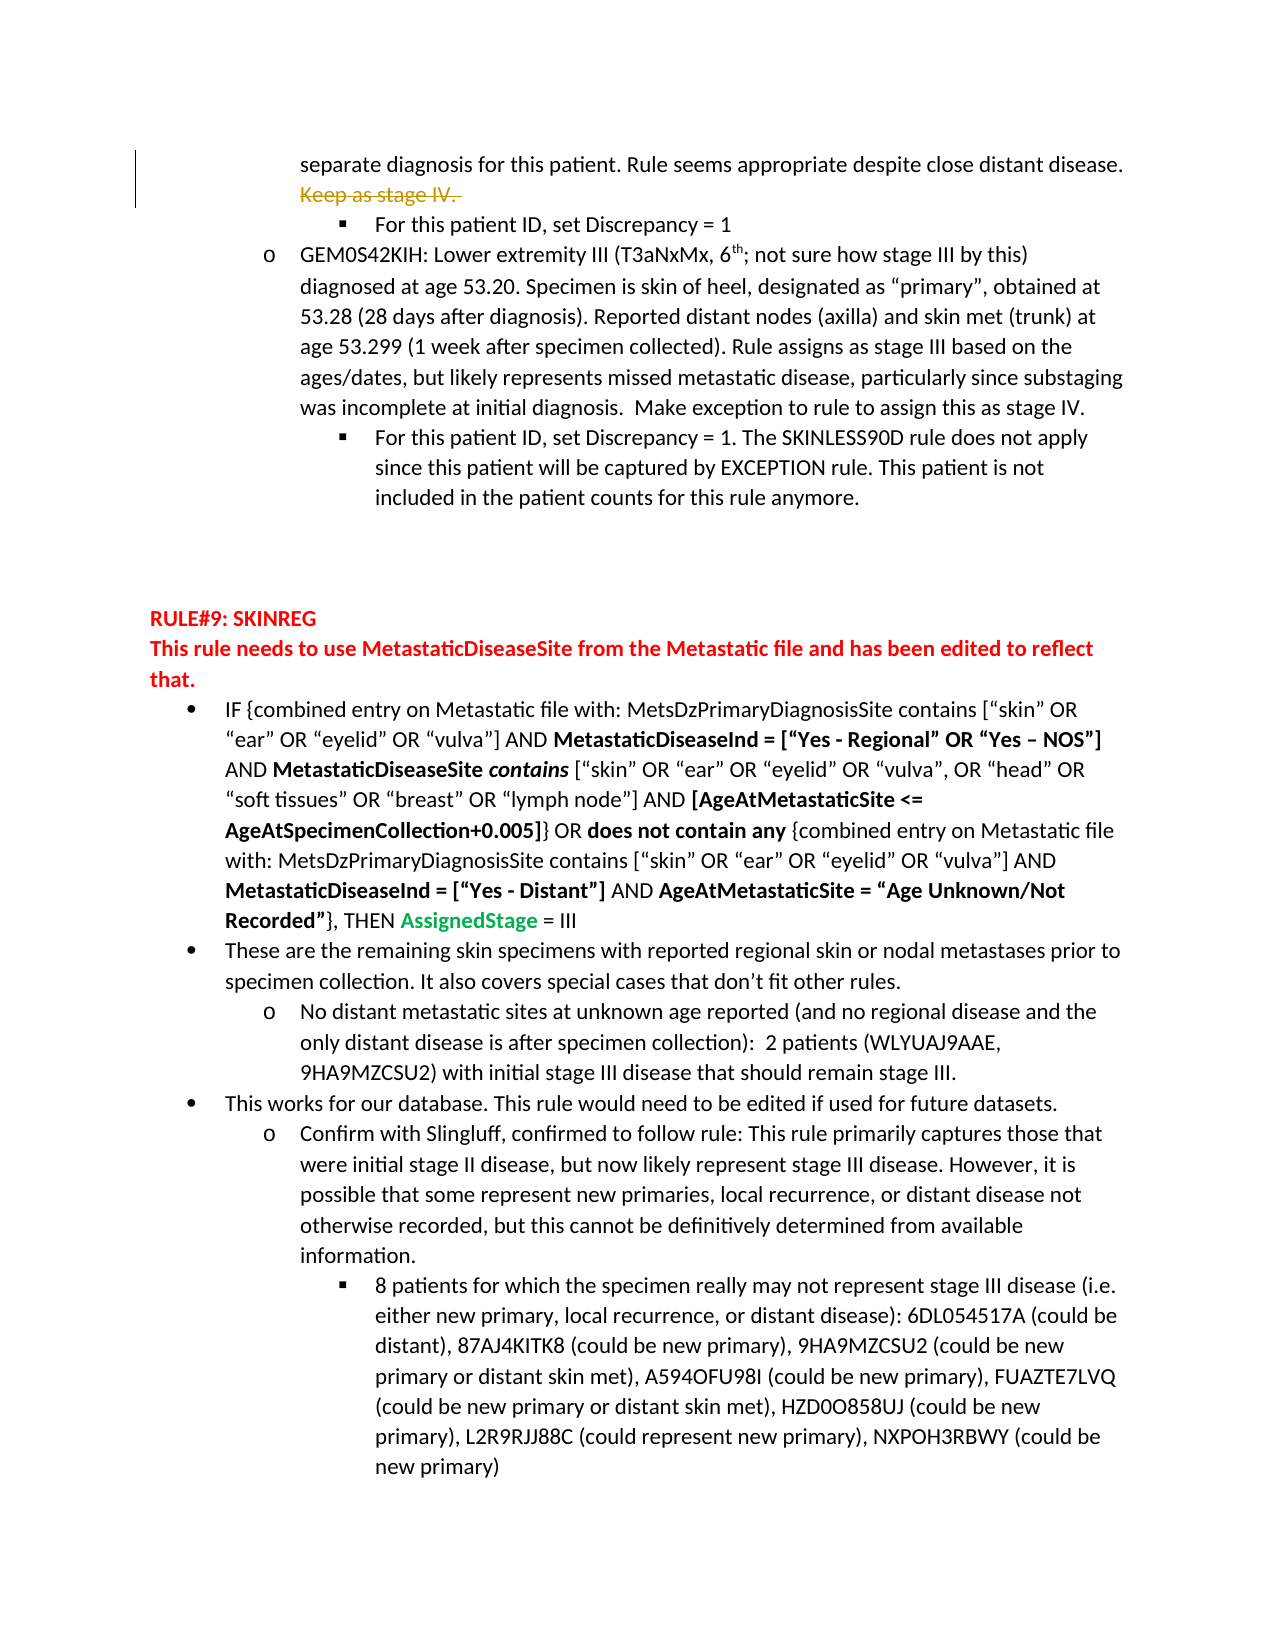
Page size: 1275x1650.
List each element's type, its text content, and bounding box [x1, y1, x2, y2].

text RULE#9: SKINREG [150, 604, 1125, 632]
text This rule needs to use MetastaticDiseaseSite from the Metastatic file and has been edited to reflect that. [150, 634, 1125, 693]
list These are the remaining skin specimens with reported regional skin or nodal metastases prior to specimen collection. It also covers special cases that don’t fit other rules. [187, 937, 1125, 995]
list For this patient ID, set Discrepancy = 1. The SKINLESS90D rule does not apply since this patient will be captured by EXCEPTION rule. This patient is not included in the patient counts for this rule anymore. [337, 423, 1125, 511]
list Confirm with Slingluff, confirmed to follow rule: This rule primarily captures those that were initial stage II disease, but now likely represent stage III disease. However, it is possible that some represent new primaries, local recurrence, or distant disease not otherwise recorded, but this cannot be definitively determined from available information. [262, 1119, 1125, 1269]
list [262, 150, 1125, 208]
list This works for our database. This rule would need to be edited if used for future datasets. [187, 1089, 1125, 1117]
list 8 patients for which the specimen really may not represent stage III disease (i.e. either new primary, local recurrence, or distant disease): 6DL054517A (could be distant), 87AJ4KITK8 (could be new primary), 9HA9MZCSU2 (could be new primary or distant skin met), A594OFU98I (could be new primary), FUAZTE7LVQ (could be new primary or distant skin met), HZD0O858UJ (could be new primary), L2R9RJJ88C (could represent new primary), NXPOH3RBWY (could be new primary) [337, 1271, 1125, 1480]
list GEM0S42KIH: Lower extremity III (T3aNxMx, 6th; not sure how stage III by this) diagnosed at age 53.20. Specimen is skin of heel, designated as “primary”, obtained at 53.28 (28 days after diagnosis). Reported distant nodes (axilla) and skin met (trunk) at age 53.299 (1 week after specimen collected). Rule assigns as stage III based on the ages/dates, but likely represents missed metastatic disease, particularly since substaging was incomplete at initial diagnosis. Make exception to rule to assign this as stage IV. [262, 241, 1125, 421]
list No distant metastatic sites at unknown age reported (and no regional disease and the only distant disease is after specimen collection): 2 patients (WLYUAJ9AAE, 9HA9MZCSU2) with initial stage III disease that should remain stage III. [262, 997, 1125, 1087]
list For this patient ID, set Discrepancy = 1 [337, 210, 1125, 238]
list IF {combined entry on Metastatic file with: MetsDzPrimaryDiagnosisSite contains [“skin” OR “ear” OR “eyelid” OR “vulva”] AND MetastaticDiseaseInd = [“Yes - Regional” OR “Yes – NOS”] AND MetastaticDiseaseSite contains [“skin” OR “ear” OR “eyelid” OR “vulva”, OR “head” OR “soft tissues” OR “breast” OR “lymph node”] AND [AgeAtMetastaticSite <= AgeAtSpecimenCollection+0.005]} OR does not contain any {combined entry on Metastatic file with: MetsDzPrimaryDiagnosisSite contains [“skin” OR “ear” OR “eyelid” OR “vulva”] AND MetastaticDiseaseInd = [“Yes - Distant”] AND AgeAtMetastaticSite = “Age Unknown/Not Recorded”}, THEN AssignedStage = III [187, 695, 1125, 934]
